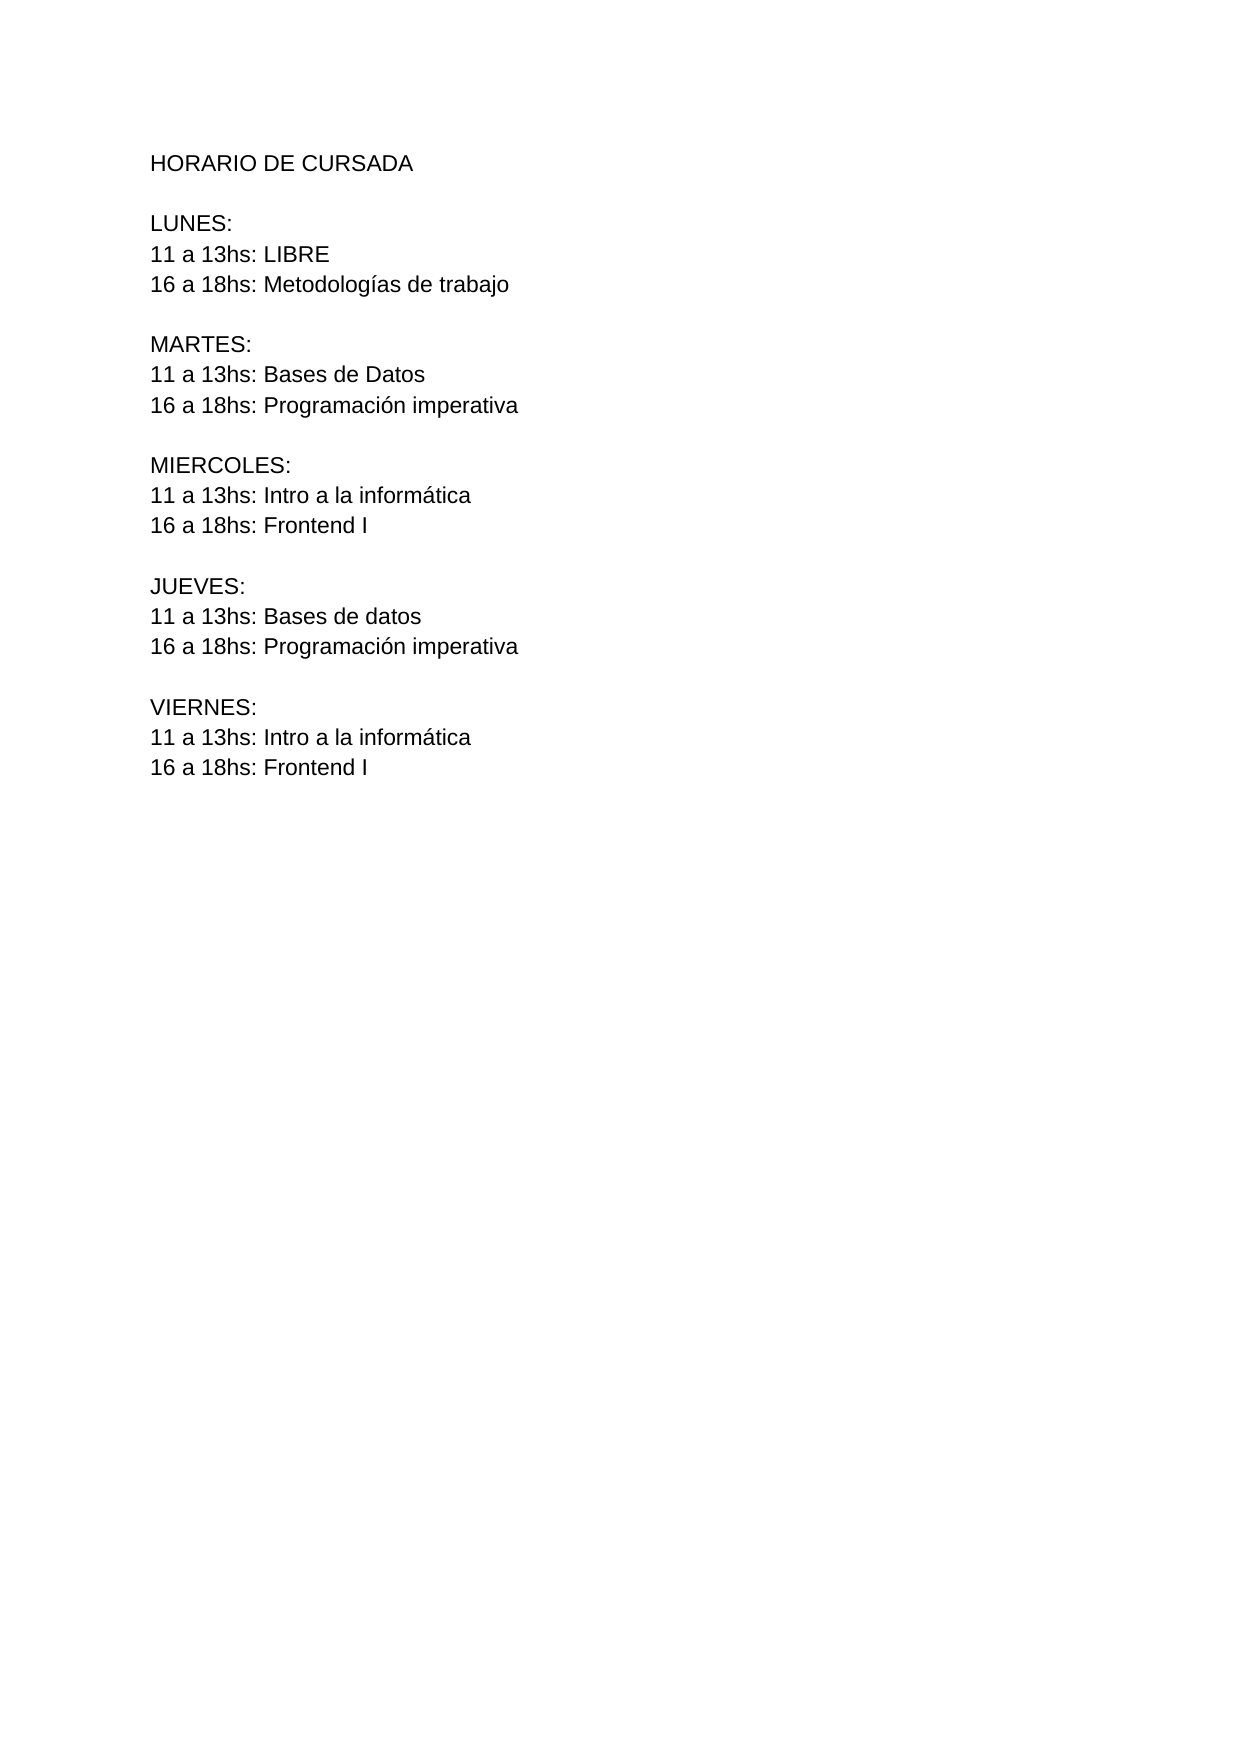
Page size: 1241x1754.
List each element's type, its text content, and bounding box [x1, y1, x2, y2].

text 11 a 13hs: Intro a la informática [150, 482, 1090, 509]
text MIERCOLES: [150, 452, 1090, 478]
text LUNES: [150, 210, 1090, 237]
text 11 a 13hs: Bases de datos [150, 603, 1090, 629]
text VIERNES: [150, 694, 1090, 720]
text MARTES: [150, 331, 1090, 358]
text 16 a 18hs: Frontend I [150, 512, 1090, 539]
text 16 a 18hs: Programación imperativa [150, 392, 1090, 418]
text 16 a 18hs: Metodologías de trabajo [150, 271, 1090, 297]
text 11 a 13hs: LIBRE [150, 241, 1090, 267]
text 16 a 18hs: Programación imperativa [150, 633, 1090, 660]
text 11 a 13hs: Intro a la informática [150, 724, 1090, 750]
text JUEVES: [150, 573, 1090, 599]
text 16 a 18hs: Frontend I [150, 754, 1090, 781]
text HORARIO DE CURSADA [150, 150, 1090, 176]
text 11 a 13hs: Bases de Datos [150, 361, 1090, 388]
